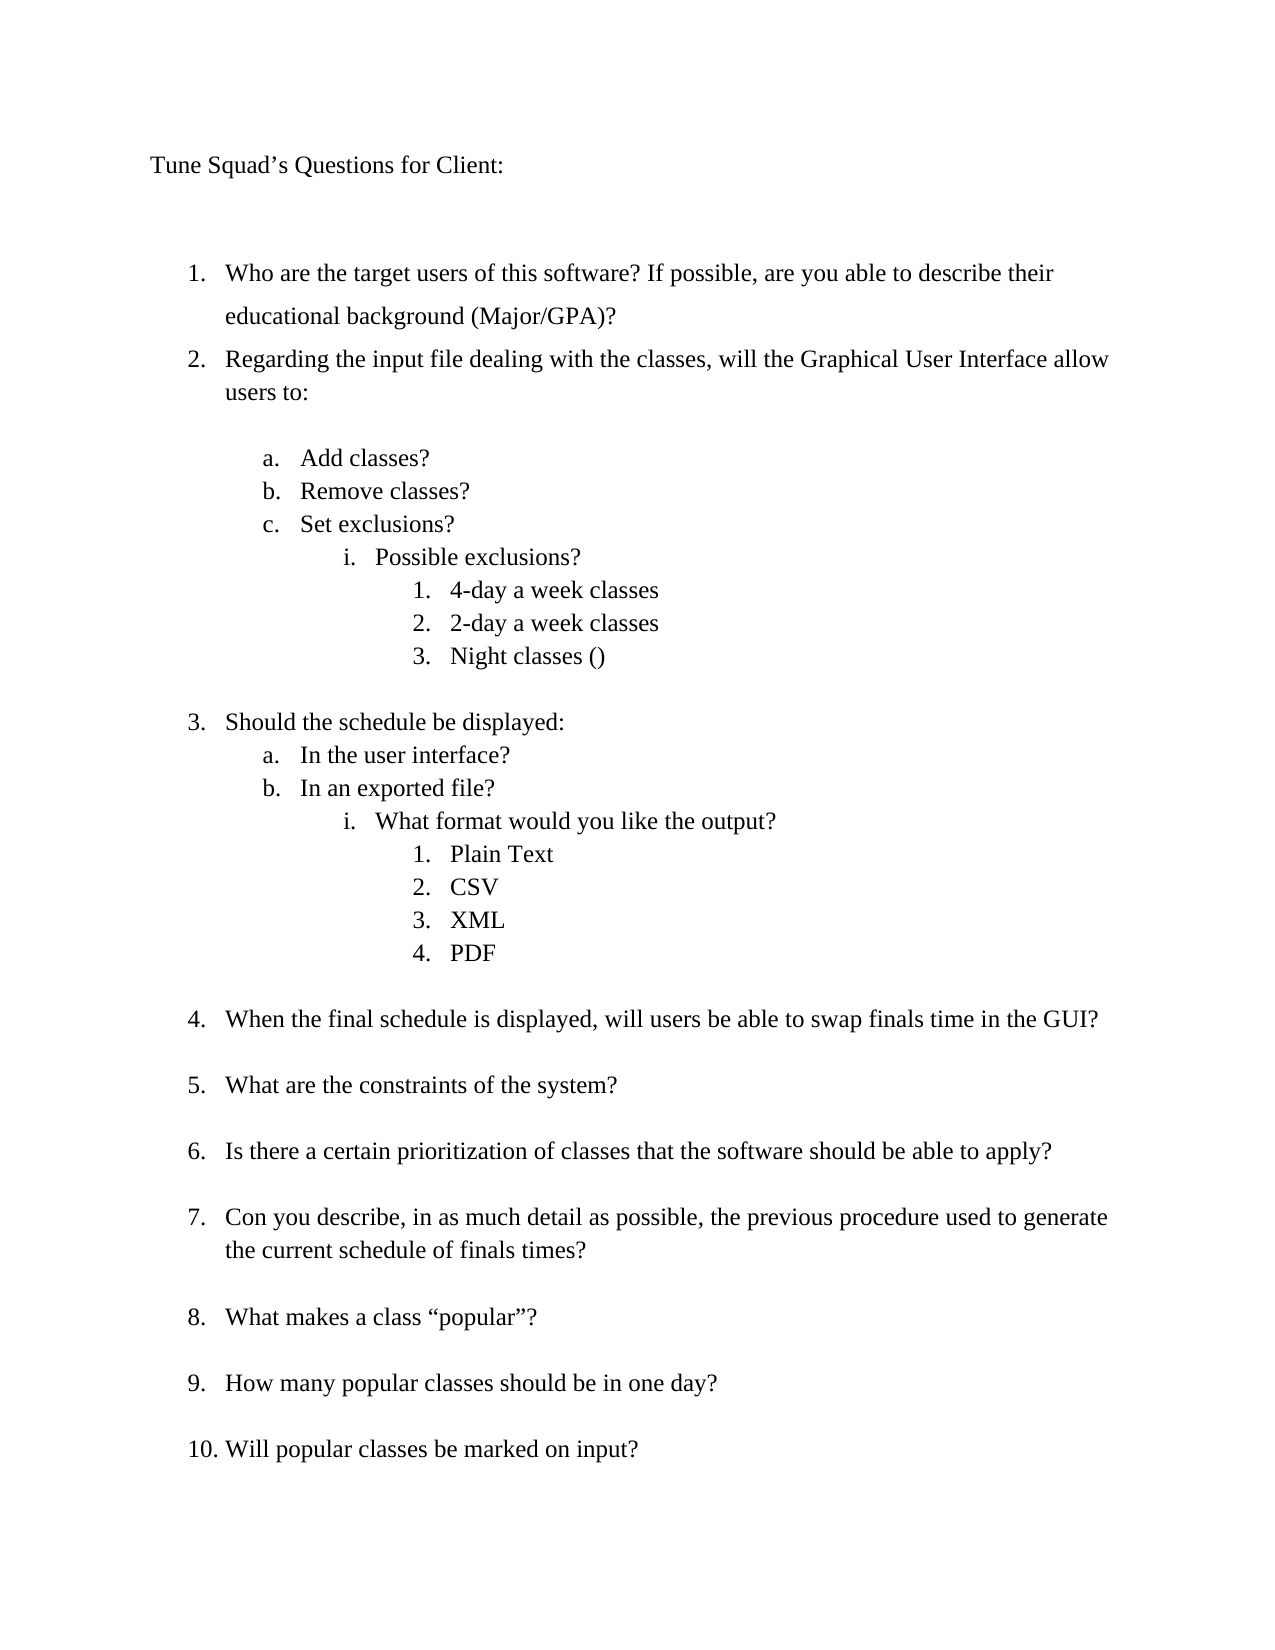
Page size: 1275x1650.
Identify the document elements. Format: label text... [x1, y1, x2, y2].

list In an exported file? [262, 773, 1125, 802]
list Will popular classes be marked on input? [187, 1434, 1125, 1462]
list What makes a class “popular”? [187, 1302, 1125, 1330]
list When the final schedule is displayed, will users be able to swap finals time in the GUI? [187, 1004, 1125, 1033]
list Is there a certain prioritization of classes that the software should be able to apply? [187, 1136, 1125, 1165]
list Regarding the input file dealing with the classes, will the Graphical User Interface allow users to: [187, 344, 1125, 406]
list Add classes? [262, 443, 1125, 472]
list Should the schedule be displayed: [187, 707, 1125, 736]
text Tune Squad’s Questions for Client: [150, 150, 1125, 179]
list Set exclusions? [262, 509, 1125, 538]
list CSV [412, 872, 1125, 901]
list Remove classes? [262, 476, 1125, 505]
list What are the constraints of the system? [187, 1070, 1125, 1099]
list Night classes () [412, 641, 1125, 670]
list XML [412, 905, 1125, 934]
list How many popular classes should be in one day? [187, 1368, 1125, 1396]
list Plain Text [412, 839, 1125, 868]
list 4-day a week classes [412, 575, 1125, 604]
list 2-day a week classes [412, 608, 1125, 637]
list Who are the target users of this software? If possible, are you able to describe their educational background (Major/GPA)? [187, 258, 1125, 329]
list In the user interface? [262, 740, 1125, 769]
list What format would you like the output? [356, 806, 1125, 835]
list Possible exclusions? [356, 542, 1125, 571]
list PDF [412, 938, 1125, 967]
list Con you describe, in as much detail as possible, the previous procedure used to generate the current schedule of finals times? [187, 1202, 1125, 1264]
